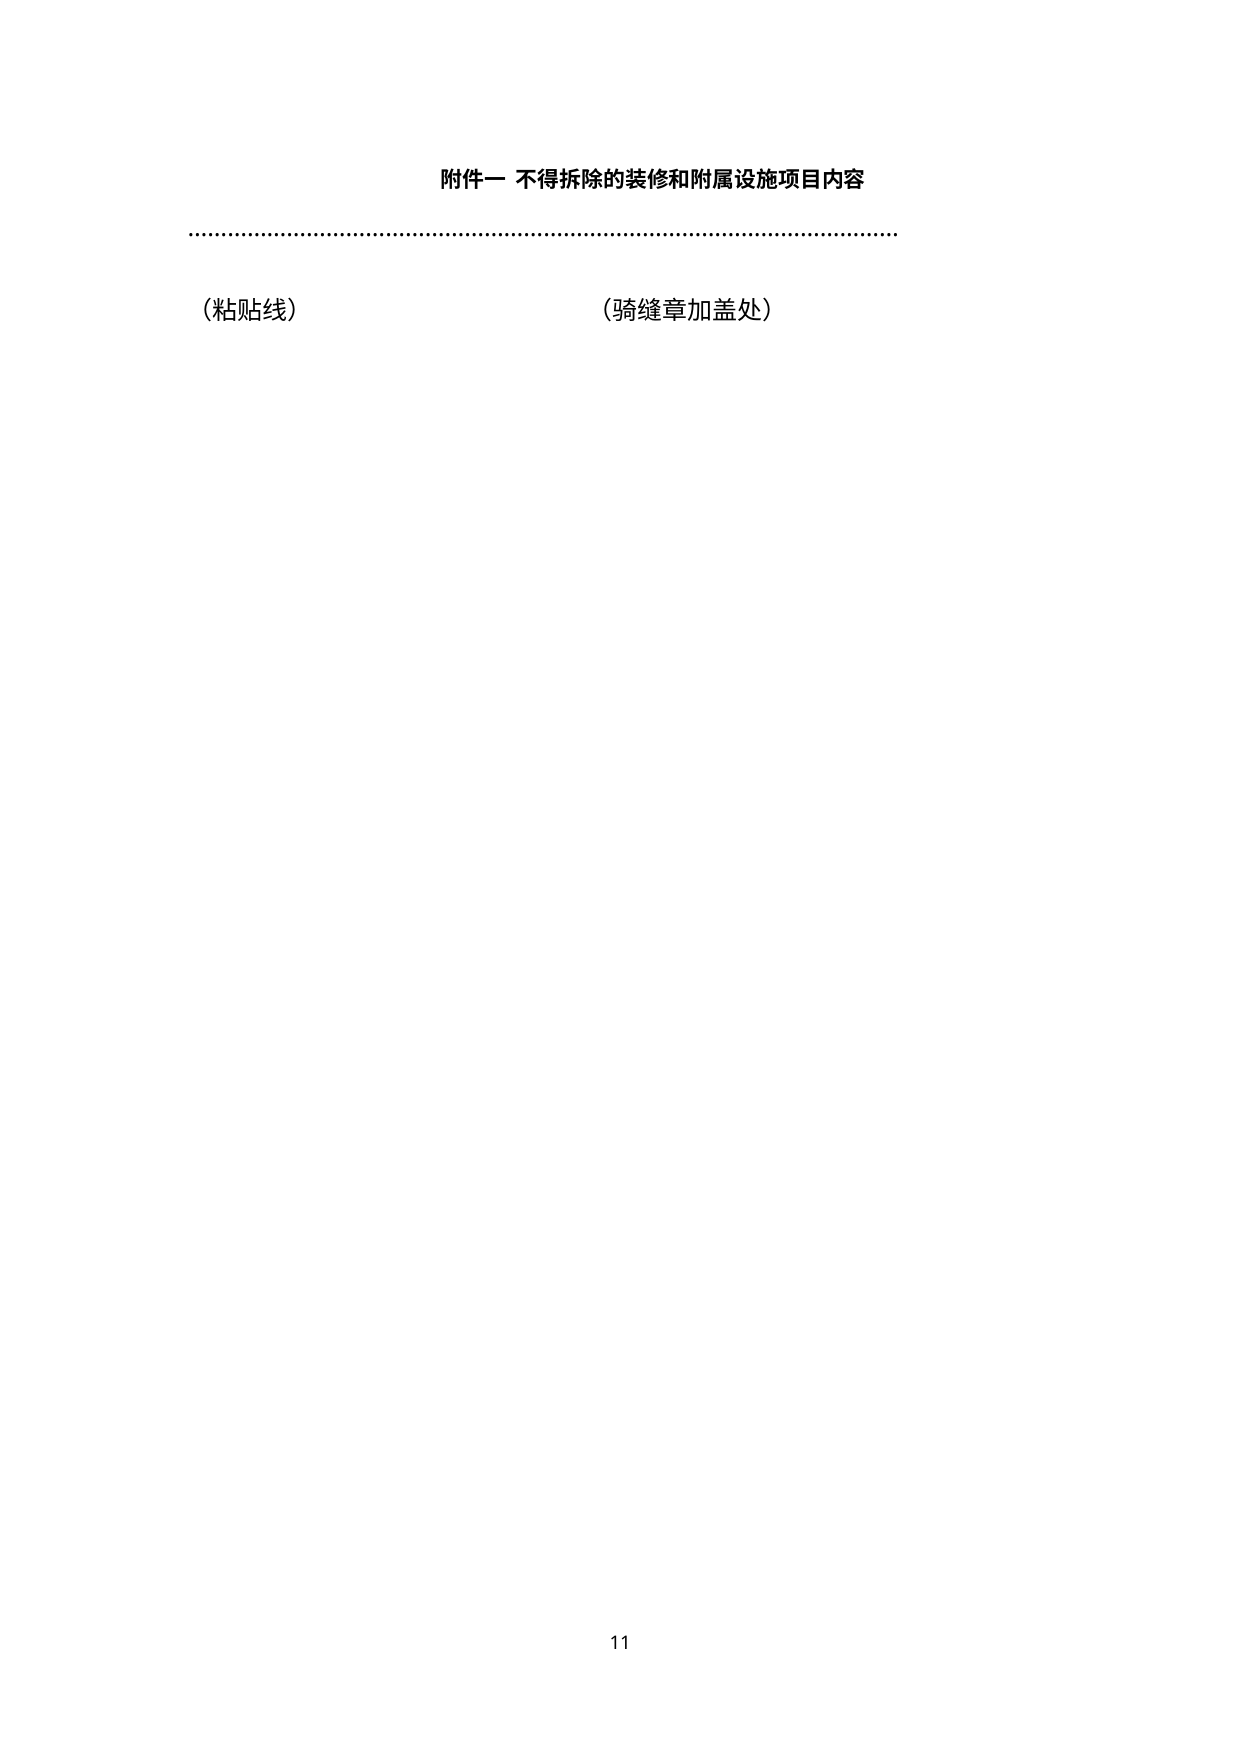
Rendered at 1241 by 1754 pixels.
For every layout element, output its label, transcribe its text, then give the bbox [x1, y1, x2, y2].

text 附件一 不得拆除的装修和附属设施项目内容 [187, 162, 1053, 194]
text ……………………………………………………………………………………………… [187, 194, 1053, 259]
text （粘贴线） （骑缝章加盖处） [187, 276, 1053, 341]
